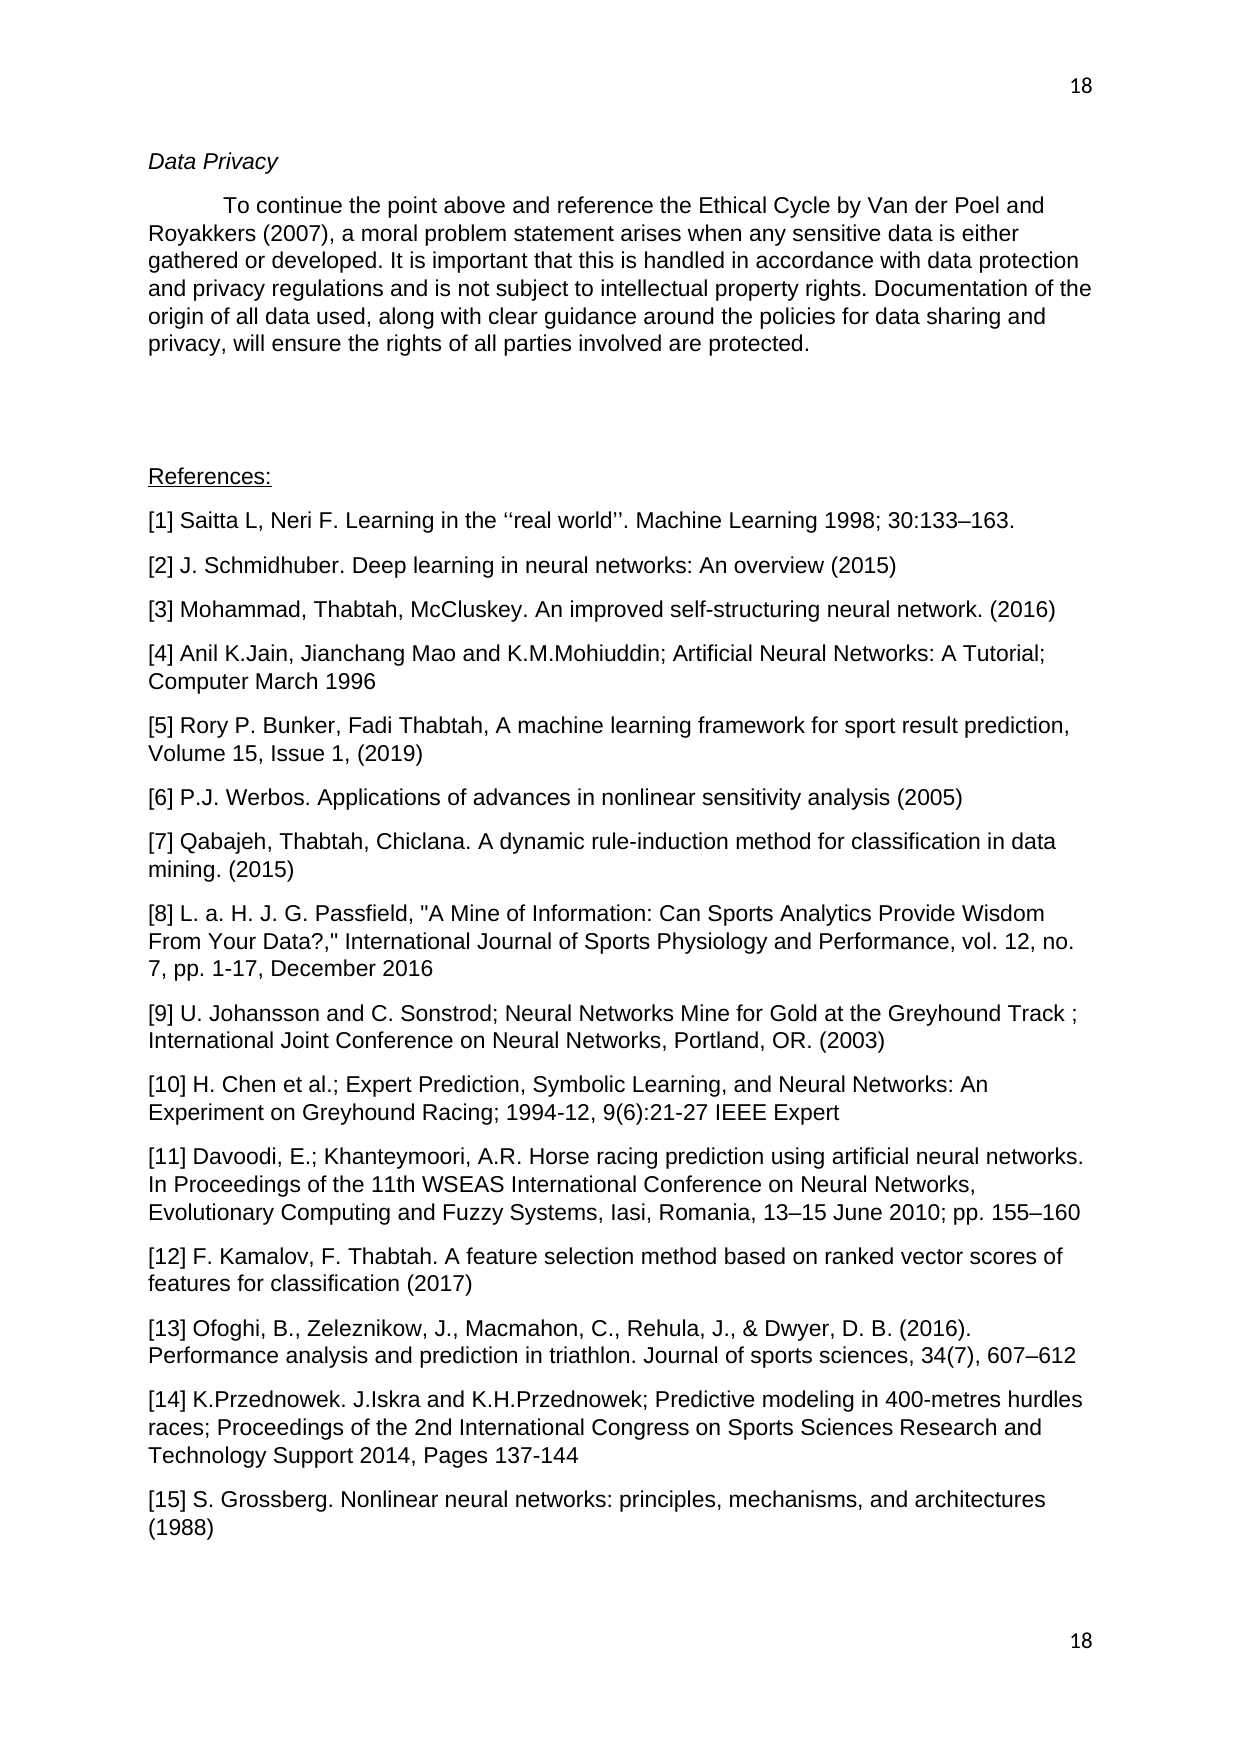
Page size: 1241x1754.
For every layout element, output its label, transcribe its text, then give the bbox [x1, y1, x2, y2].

text [1] Saitta L, Neri F. Learning in the ‘‘real world’’. Machine Learning 1998; 30:133–163. [148, 507, 1092, 534]
text [3] Mohammad, Thabtah, McCluskey. An improved self-structuring neural network. (2016) [148, 596, 1092, 622]
text [4] Anil K.Jain, Jianchang Mao and K.M.Mohiuddin; Artificial Neural Networks: A Tutorial; Computer March 1996 [148, 640, 1092, 694]
text [15] S. Grossberg. Nonlinear neural networks: principles, mechanisms, and architectures (1988) [148, 1486, 1092, 1540]
text [5] Rory P. Bunker, Fadi Thabtah, A machine learning framework for sport result prediction, Volume 15, Issue 1, (2019) [148, 712, 1092, 766]
text [12] F. Kamalov, F. Thabtah. A feature selection method based on ranked vector scores of features for classification (2017) [148, 1243, 1092, 1297]
text [14] K.Przednowek. J.Iskra and K.H.Przednowek; Predictive modeling in 400-metres hurdles races; Proceedings of the 2nd International Congress on Sports Sciences Research and Technology Support 2014, Pages 137-144 [148, 1386, 1092, 1468]
text Data Privacy [148, 148, 1092, 174]
text [8] L. a. H. J. G. Passfield, "A Mine of Information: Can Sports Analytics Provide Wisdom From Your Data?," International Journal of Sports Physiology and Performance, vol. 12, no. 7, pp. 1-17, December 2016 [148, 900, 1092, 982]
text [11] Davoodi, E.; Khanteymoori, A.R. Horse racing prediction using artificial neural networks. In Proceedings of the 11th WSEAS International Conference on Neural Networks, Evolutionary Computing and Fuzzy Systems, Iasi, Romania, 13–15 June 2010; pp. 155–160 [148, 1143, 1092, 1225]
text [7] Qabajeh, Thabtah, Chiclana. A dynamic rule-induction method for classification in data mining. (2015) [148, 828, 1092, 882]
text To continue the point above and reference the Ethical Cycle by Van der Poel and Royakkers (2007), a moral problem statement arises when any sensitive data is either gathered or developed. It is important that this is handled in accordance with data protection and privacy regulations and is not subject to intellectual property rights. Documentation of the origin of all data used, along with clear guidance around the policies for data sharing and privacy, will ensure the rights of all parties involved are protected. [148, 192, 1092, 357]
text [13] Ofoghi, B., Zeleznikow, J., Macmahon, C., Rehula, J., & Dwyer, D. B. (2016). Performance analysis and prediction in triathlon. Journal of sports sciences, 34(7), 607–612 [148, 1314, 1092, 1368]
text References: [148, 463, 1092, 489]
text [10] H. Chen et al.; Expert Prediction, Symbolic Learning, and Neural Networks: An Experiment on Greyhound Racing; 1994-12, 9(6):21-27 IEEE Expert [148, 1071, 1092, 1125]
text [9] U. Johansson and C. Sonstrod; Neural Networks Mine for Gold at the Greyhound Track ; International Joint Conference on Neural Networks, Portland, OR. (2003) [148, 999, 1092, 1053]
text [2] J. Schmidhuber. Deep learning in neural networks: An overview (2015) [148, 552, 1092, 578]
text [6] P.J. Werbos. Applications of advances in nonlinear sensitivity analysis (2005) [148, 784, 1092, 810]
